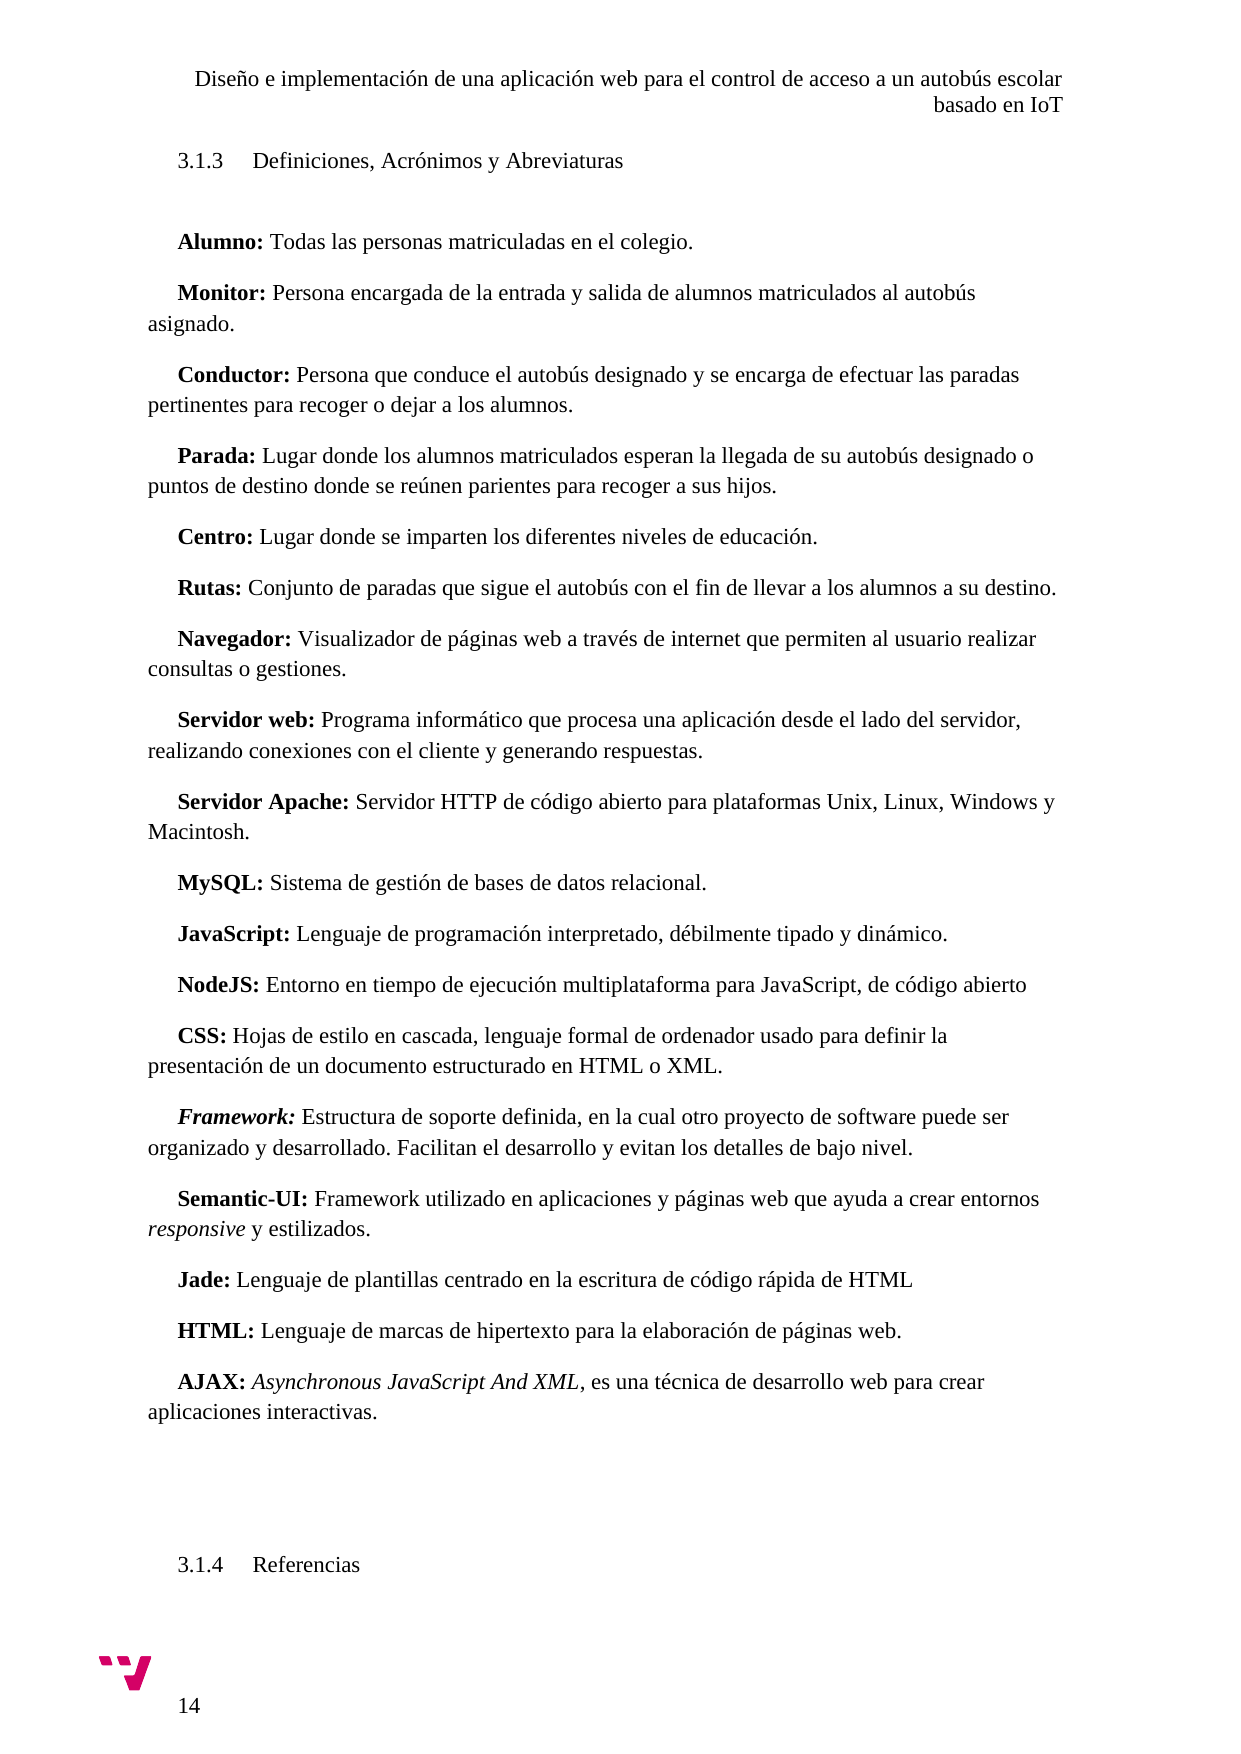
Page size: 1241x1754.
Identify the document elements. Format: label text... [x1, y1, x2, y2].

text Framework: Estructura de soporte definida, en la cual otro proyecto de software puede ser organizado y desarrollado. Facilitan el desarrollo y evitan los detalles de bajo nivel. [148, 1103, 1063, 1160]
picture [98, 1656, 152, 1691]
text Semantic-UI: Framework utilizado en aplicaciones y páginas web que ayuda a crear entornos responsive y estilizados. [148, 1184, 1063, 1241]
text Rutas: Conjunto de paradas que sigue el autobús con el fin de llevar a los alumnos a su destino. [148, 574, 1063, 601]
text JavaScript: Lenguaje de programación interpretado, débilmente tipado y dinámico. [148, 920, 1063, 946]
text Servidor web: Programa informático que procesa una aplicación desde el lado del servidor, realizando conexiones con el cliente y generando respuestas. [148, 706, 1063, 763]
text Navegador: Visualizador de páginas web a través de internet que permiten al usuario realizar consultas o gestiones. [148, 625, 1063, 682]
text AJAX: Asynchronous JavaScript And XML, es una técnica de desarrollo web para crear aplicaciones interactivas. [148, 1368, 1063, 1424]
text CSS: Hojas de estilo en cascada, lenguaje formal de ordenador usado para definir la presentación de un documento estructurado en HTML o XML. [148, 1022, 1063, 1079]
text HTML: Lenguaje de marcas de hipertexto para la elaboración de páginas web. [148, 1317, 1063, 1343]
text Servidor Apache: Servidor HTTP de código abierto para plataformas Unix, Linux, Windows y Macintosh. [148, 788, 1063, 844]
subtitle Referencias [177, 1551, 1063, 1578]
text Alumno: Todas las personas matriculadas en el colegio. [148, 228, 1063, 255]
text Monitor: Persona encargada de la entrada y salida de alumnos matriculados al autobús asignado. [148, 279, 1063, 336]
text MySQL: Sistema de gestión de bases de datos relacional. [148, 869, 1063, 895]
text Centro: Lugar donde se imparten los diferentes niveles de educación. [148, 523, 1063, 549]
text Conductor: Persona que conduce el autobús designado y se encarga de efectuar las paradas pertinentes para recoger o dejar a los alumnos. [148, 361, 1063, 417]
text Jade: Lenguaje de plantillas centrado en la escritura de código rápida de HTML [148, 1266, 1063, 1292]
subtitle Definiciones, Acrónimos y Abreviaturas [177, 148, 1063, 174]
text Parada: Lugar donde los alumnos matriculados esperan la llegada de su autobús designado o puntos de destino donde se reúnen parientes para recoger a sus hijos. [148, 442, 1063, 498]
text NodeJS: Entorno en tiempo de ejecución multiplataforma para JavaScript, de código abierto [148, 971, 1063, 997]
